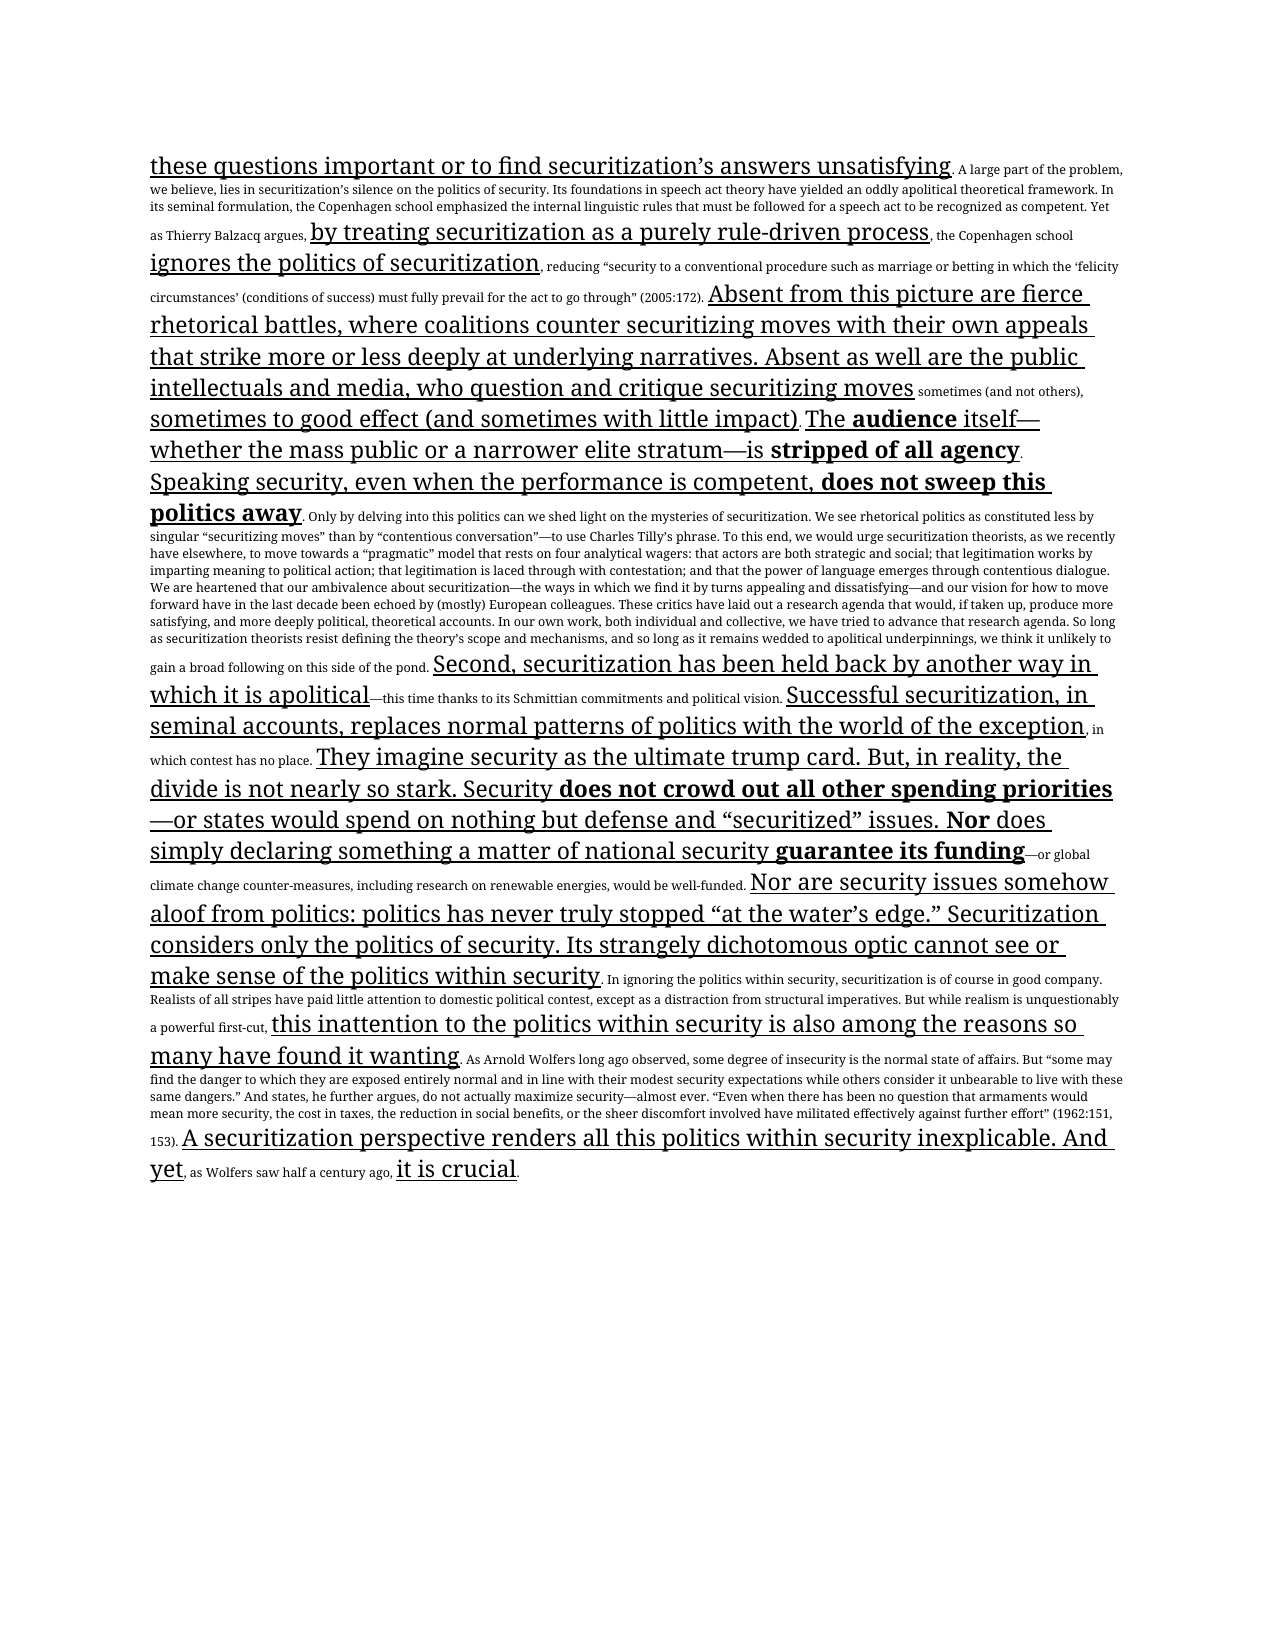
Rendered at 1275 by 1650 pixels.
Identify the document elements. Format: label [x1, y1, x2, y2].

text [150, 150, 1125, 1184]
